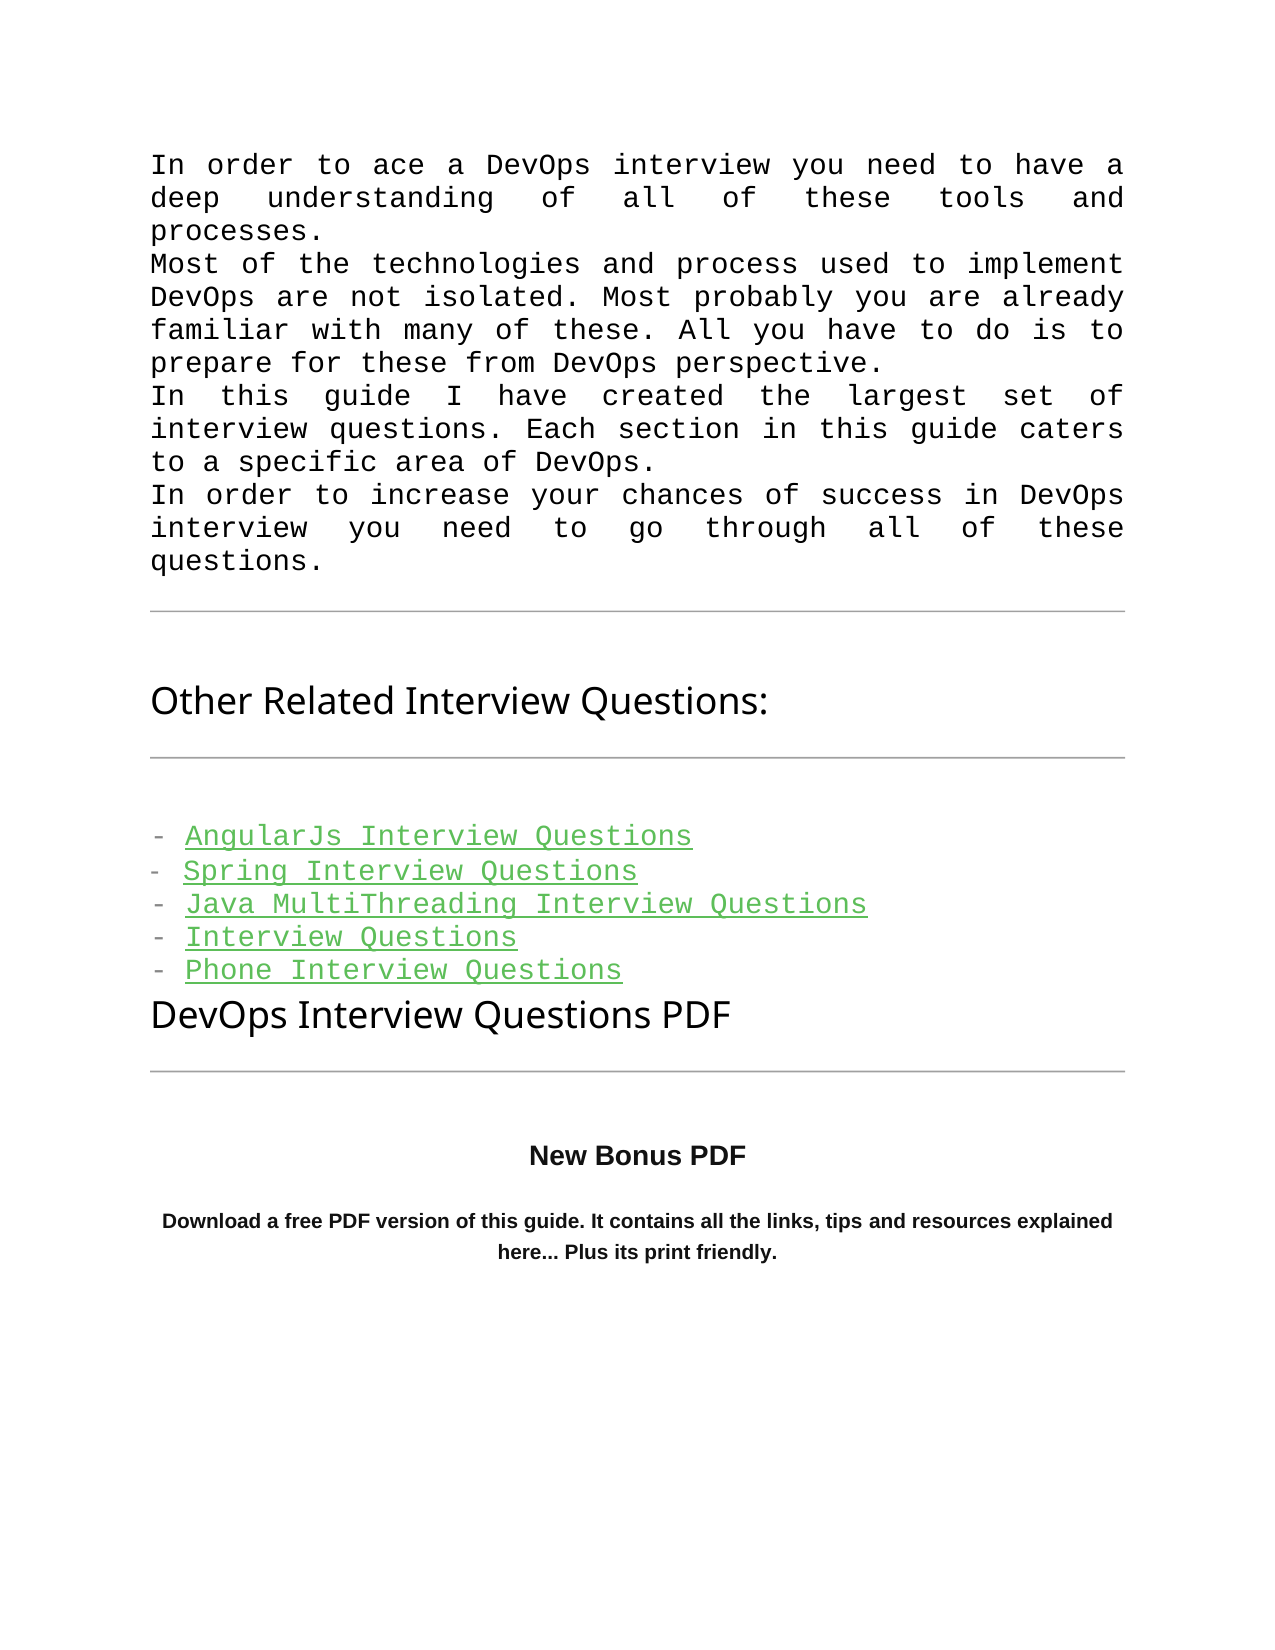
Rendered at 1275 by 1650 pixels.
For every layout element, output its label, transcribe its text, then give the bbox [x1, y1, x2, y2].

text In this guide I have created the largest set of interview questions. Each section in this guide caters to a specific area of DevOps. [150, 381, 1125, 480]
text - Interview Questions [150, 922, 1125, 955]
text - Spring Interview Questions [150, 854, 1125, 889]
text - Java MultiThreading Interview Questions [150, 889, 1125, 922]
text Most of the technologies and process used to implement DevOps are not isolated. Most probably you are already familiar with many of these. All you have to do is to prepare for these from DevOps perspective. [150, 249, 1125, 381]
text In order to ace a DevOps interview you need to have a deep understanding of all of these tools and processes. [150, 150, 1125, 249]
text DevOps Interview Questions PDF [150, 988, 1125, 1039]
text Other Related Interview Questions: [150, 675, 1125, 726]
text - Phone Interview Questions [150, 955, 1125, 988]
text Download a free PDF version of this guide. It contains all the links, tips and resources explained here... Plus its print friendly. [150, 1203, 1125, 1264]
text New Bonus PDF [150, 1135, 1125, 1171]
text - AngularJs Interview Questions [150, 821, 1125, 854]
text In order to increase your chances of success in DevOps interview you need to go through all of these questions. [150, 480, 1125, 579]
